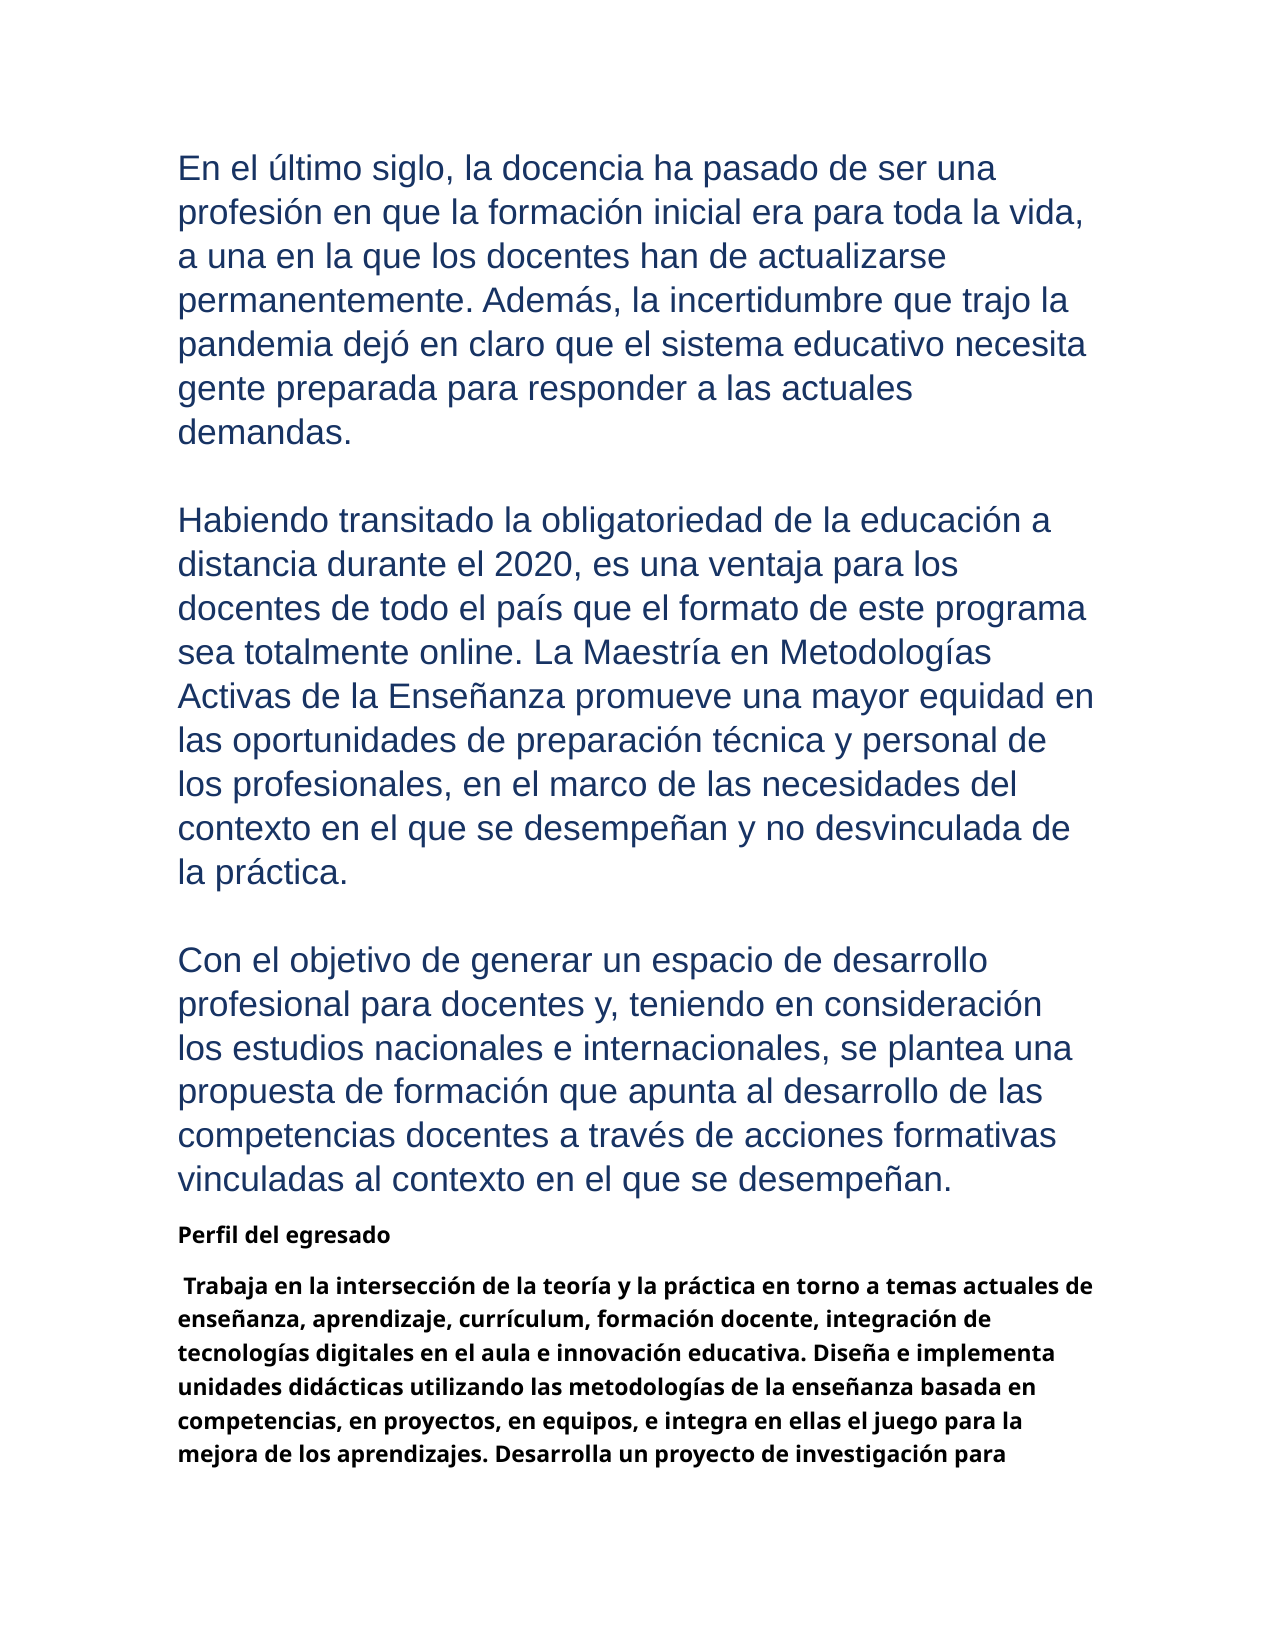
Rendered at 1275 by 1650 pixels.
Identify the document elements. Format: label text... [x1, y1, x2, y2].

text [177, 1270, 1098, 1470]
text Perfil del egresado [177, 1219, 1098, 1251]
text En el último siglo, la docencia ha pasado de ser una profesión en que la formación inicial era para toda la vida, a una en la que los docentes han de actualizarse permanentemente. Además, la incertidumbre que trajo la pandemia dejó en claro que el sistema educativo necesita gente preparada para responder a las actuales demandas. Habiendo transitado la obligatoriedad de la educación a distancia durante el 2020, es una ventaja para los docentes de todo el país que el formato de este programa sea totalmente online. La Maestría en Metodologías Activas de la Enseñanza promueve una mayor equidad en las oportunidades de preparación técnica y personal de los profesionales, en el marco de las necesidades del contexto en el que se desempeñan y no desvinculada de la práctica. Con el objetivo de generar un espacio de desarrollo profesional para docentes y, teniendo en consideración los estudios nacionales e internacionales, se plantea una propuesta de formación que apunta al desarrollo de las competencias docentes a través de acciones formativas vinculadas al contexto en el que se desempeñan. [177, 148, 1098, 1199]
